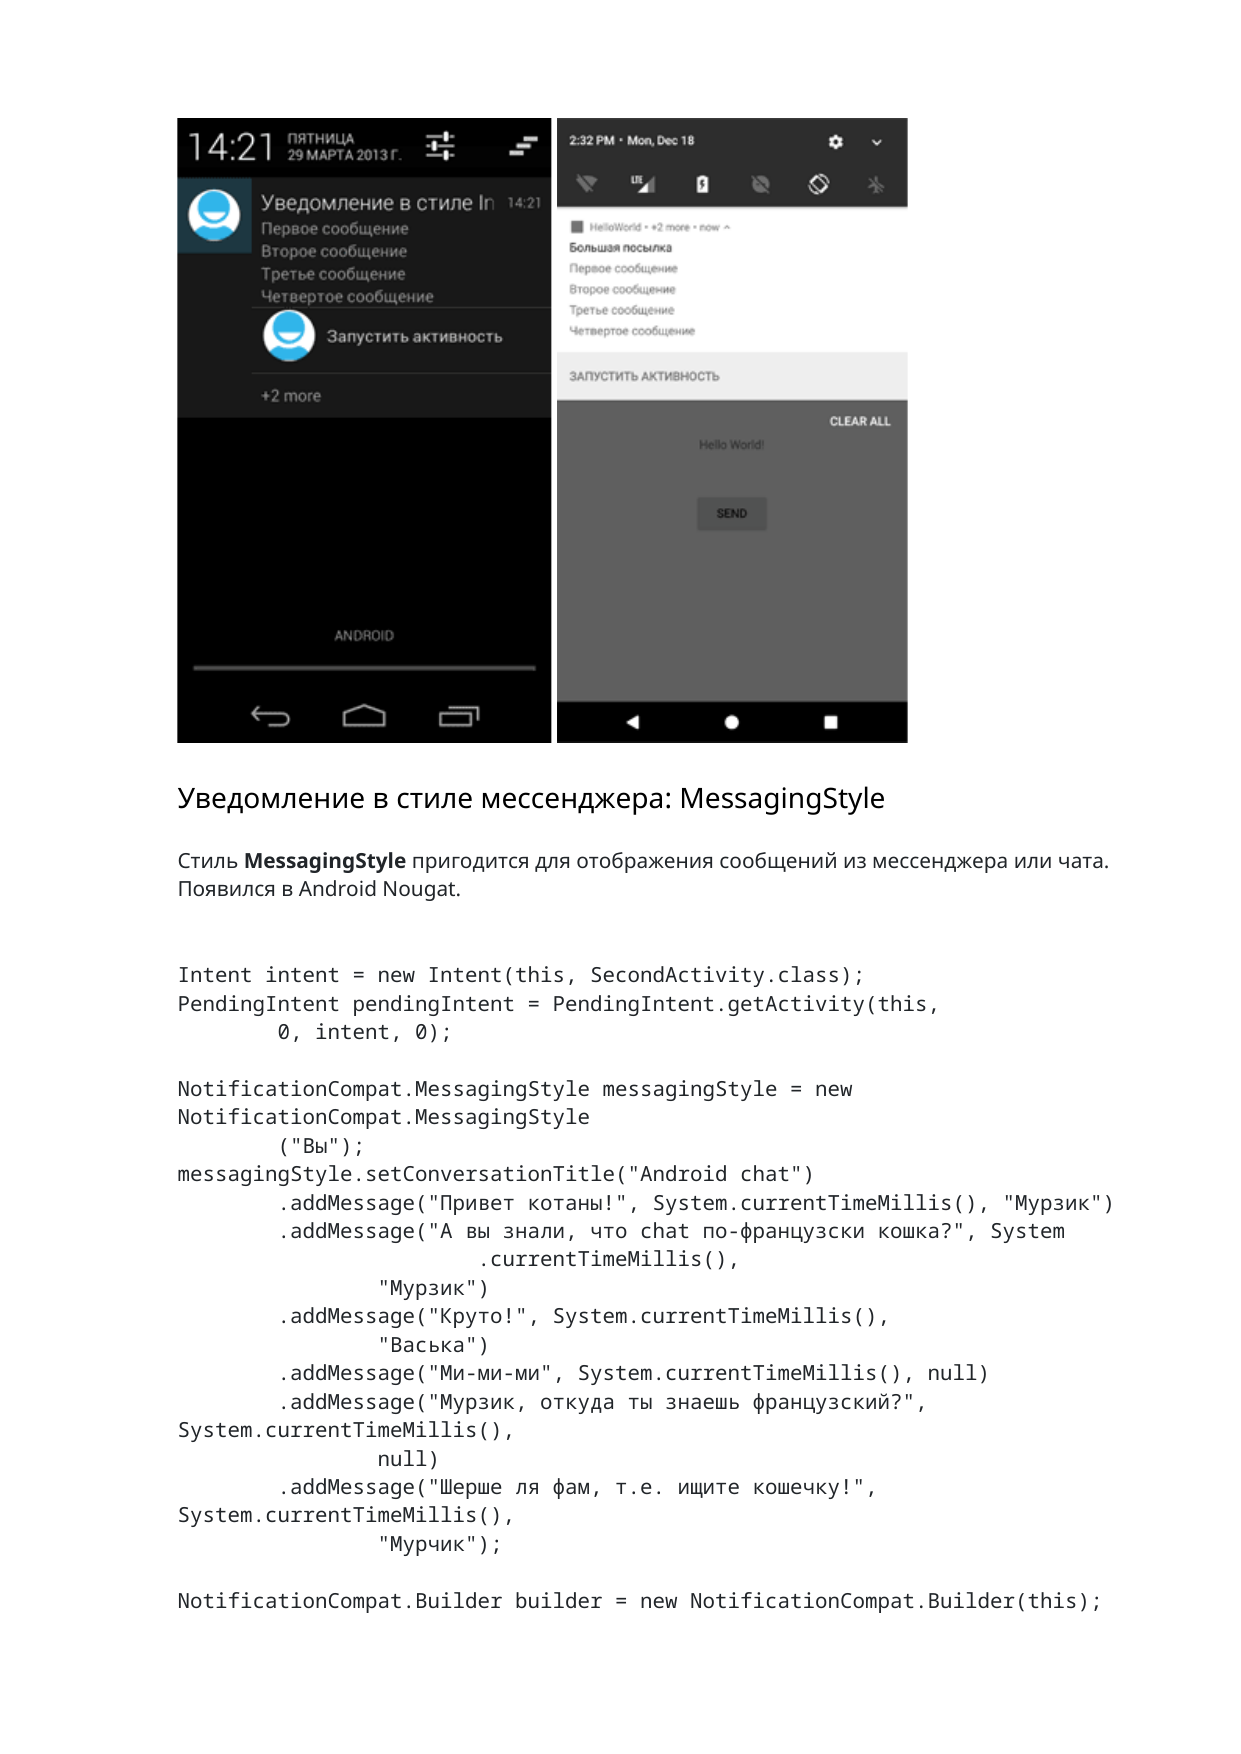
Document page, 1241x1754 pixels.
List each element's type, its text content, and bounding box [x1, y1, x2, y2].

text Стиль MessagingStyle пригодится для отображения сообщений из мессенджера или чата. Появился в Android Nougat. [177, 846, 1152, 903]
text "Мурзик") [177, 1273, 1152, 1301]
text .addMessage("Привет котаны!", System.currentTimeMillis(), "Мурзик") [177, 1188, 1152, 1216]
text "Мурчик"); [177, 1529, 1152, 1557]
text Уведомление в стиле мессенджера: MessagingStyle [177, 778, 1152, 817]
text .addMessage("Ми-ми-ми", System.currentTimeMillis(), null) [177, 1358, 1152, 1387]
picture [177, 118, 552, 743]
text .currentTimeMillis(), [177, 1244, 1152, 1273]
text messagingStyle.setConversationTitle("Android chat") [177, 1159, 1152, 1188]
text .addMessage("Круто!", System.currentTimeMillis(), [177, 1301, 1152, 1330]
text PendingIntent pendingIntent = PendingIntent.getActivity(this, [177, 989, 1152, 1017]
picture [557, 118, 908, 743]
text NotificationCompat.Builder builder = new NotificationCompat.Builder(this); [177, 1586, 1152, 1614]
text .addMessage("Мурзик, откуда ты знаешь французский?", System.currentTimeMillis(), [177, 1387, 1152, 1444]
text ("Вы"); [177, 1131, 1152, 1159]
text NotificationCompat.MessagingStyle messagingStyle = new NotificationCompat.MessagingStyle [177, 1074, 1152, 1131]
text null) [177, 1444, 1152, 1472]
text .addMessage("А вы знали, что chat по-французски кошка?", System [177, 1216, 1152, 1244]
text Intent intent = new Intent(this, SecondActivity.class); [177, 960, 1152, 989]
text "Васька") [177, 1330, 1152, 1358]
text .addMessage("Шерше ля фам, т.е. ищите кошечку!", System.currentTimeMillis(), [177, 1472, 1152, 1529]
text 0, intent, 0); [177, 1017, 1152, 1046]
